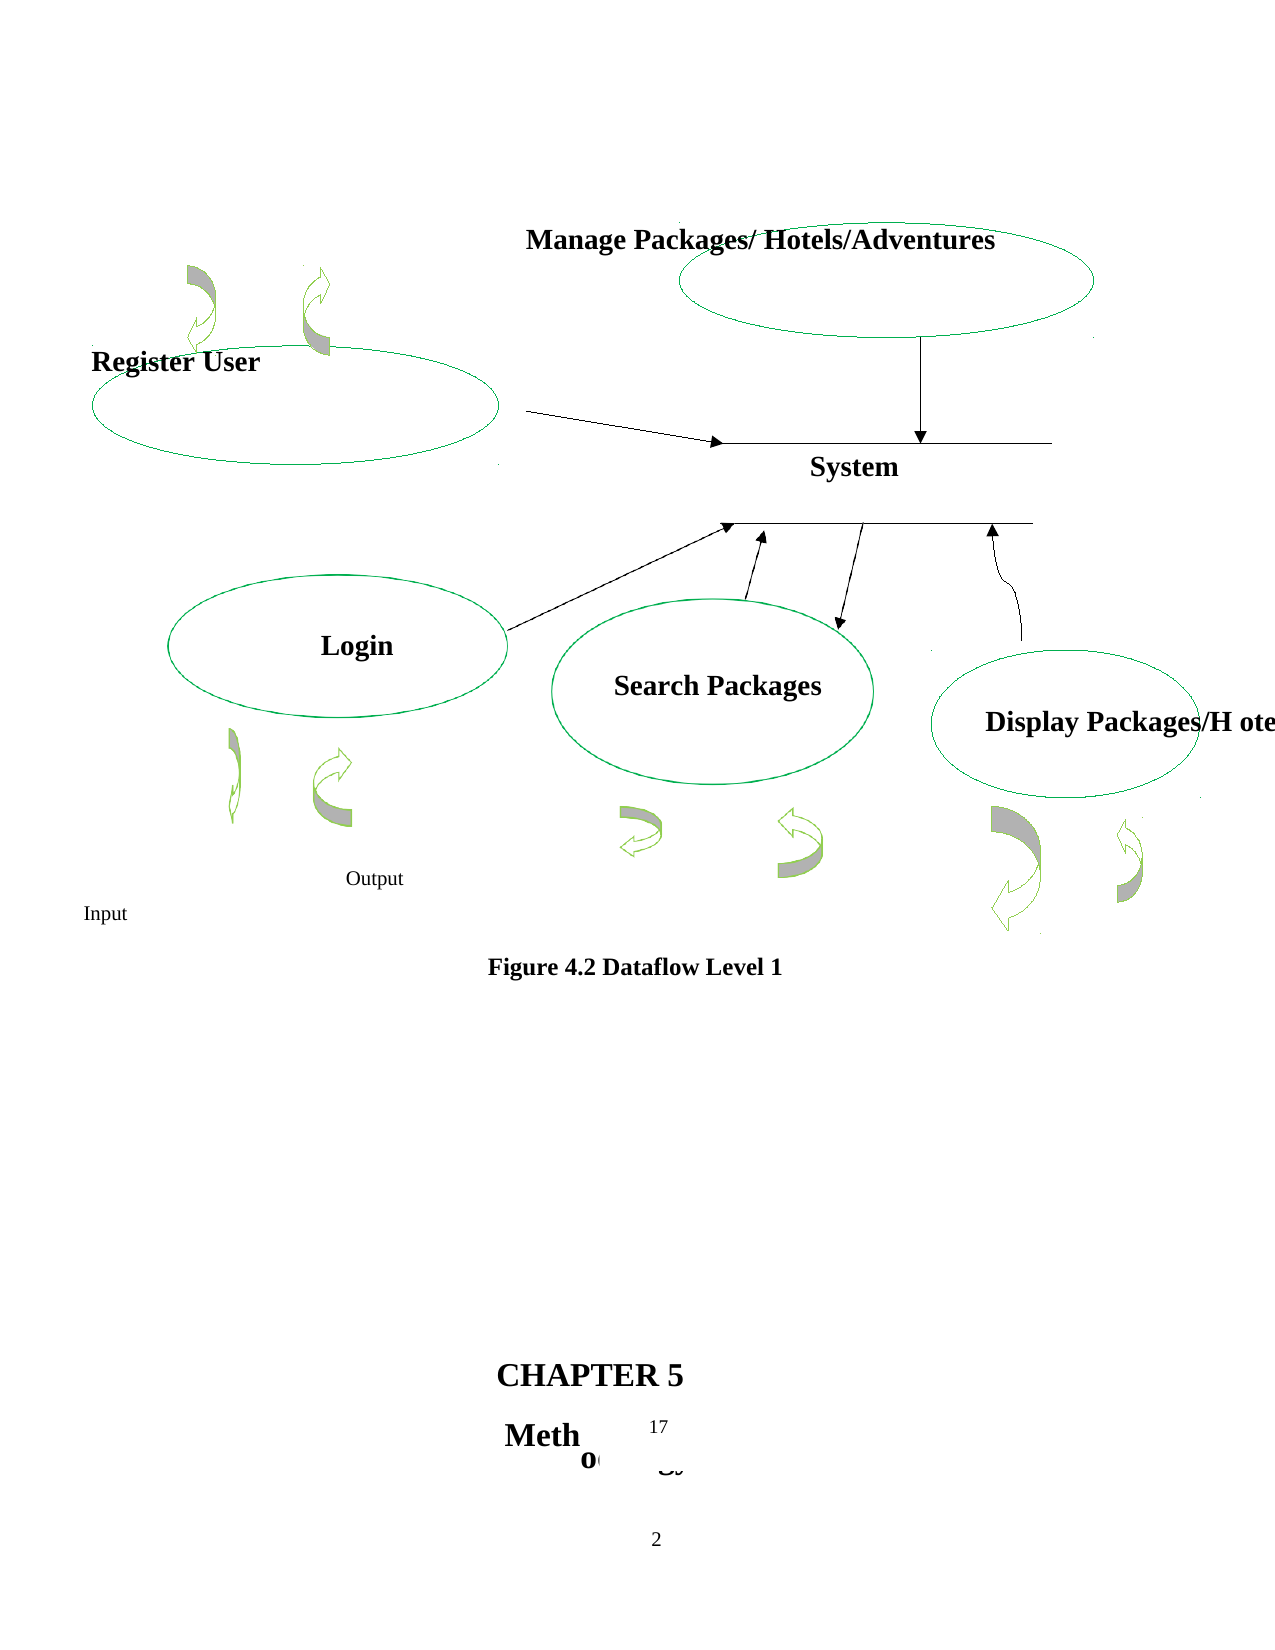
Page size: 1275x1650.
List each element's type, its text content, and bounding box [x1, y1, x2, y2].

subtitle Figure 4.2 Dataflow Level 1 [488, 952, 1217, 980]
text Input [83, 901, 131, 925]
text Meth 17 [504, 1415, 1217, 1453]
text CHAPTER 5 [496, 1355, 1217, 1393]
text System [809, 449, 1217, 483]
picture [167, 522, 874, 878]
